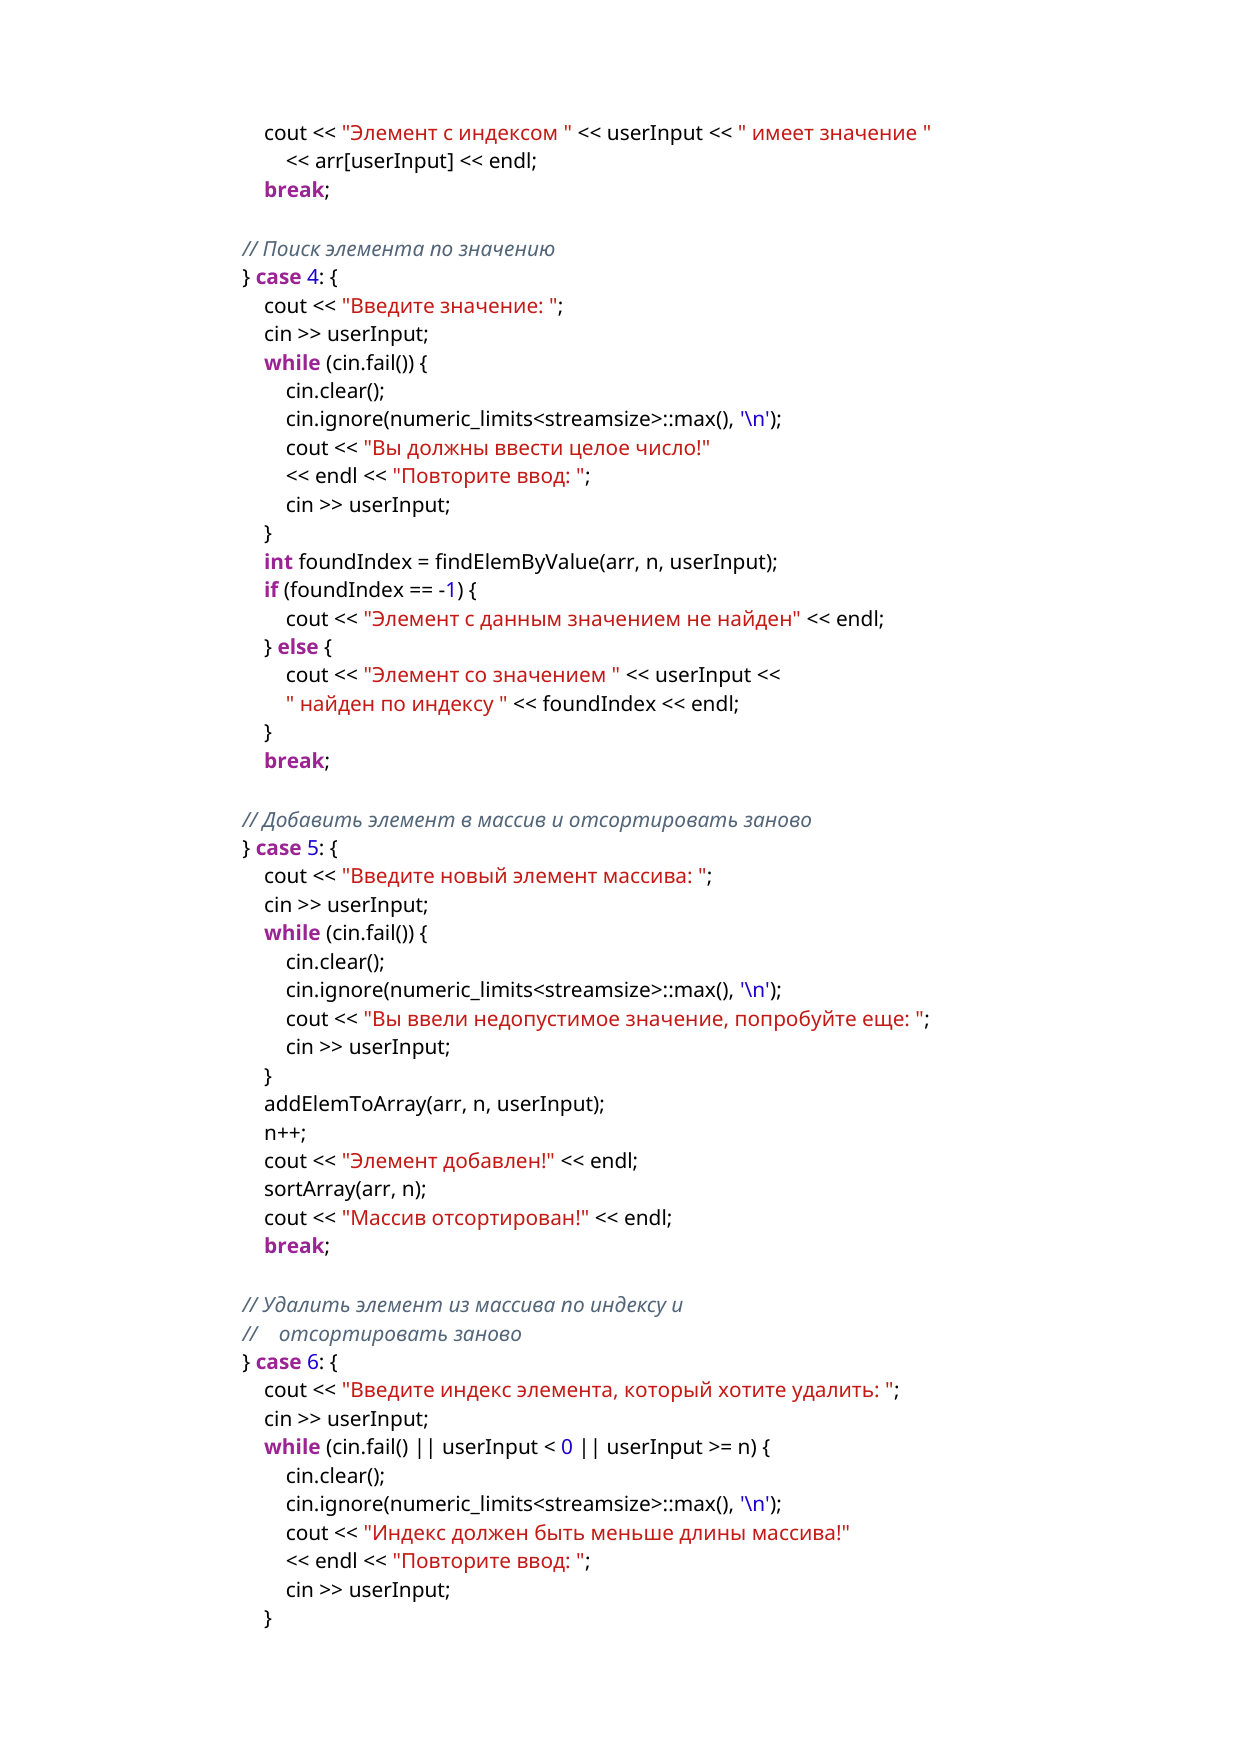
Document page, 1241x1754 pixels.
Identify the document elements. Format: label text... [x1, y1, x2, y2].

text } case 5: { [177, 833, 1152, 862]
text cout << "Введите индекс элемента, который хотите удалить: "; [177, 1376, 1152, 1404]
text " найден по индексу " << foundIndex << endl; [177, 689, 1152, 717]
text cin.clear(); [177, 947, 1152, 975]
text // Добавить элемент в массив и отсортировать заново [177, 805, 1152, 833]
text cin >> userInput; [177, 490, 1152, 518]
text cout << "Вы ввели недопустимое значение, попробуйте еще: "; [177, 1004, 1152, 1032]
text } [177, 518, 1152, 547]
text cin.ignore(numeric_limits<streamsize>::max(), '\n'); [177, 1489, 1152, 1518]
text n++; [177, 1118, 1152, 1146]
text << arr[userInput] << endl; [177, 147, 1152, 175]
text cin >> userInput; [177, 1404, 1152, 1432]
text // отсортировать заново [177, 1319, 1152, 1347]
text cout << "Индекс должен быть меньше длины массива!" [177, 1518, 1152, 1546]
text // Удалить элемент из массива по индексу и [177, 1290, 1152, 1319]
text } [177, 1603, 1152, 1632]
text cout << "Введите новый элемент массива: "; [177, 862, 1152, 890]
text break; [177, 175, 1152, 203]
text cin >> userInput; [177, 319, 1152, 348]
text cout << "Введите значение: "; [177, 291, 1152, 319]
text while (cin.fail()) { [177, 918, 1152, 947]
text << endl << "Повторите ввод: "; [177, 1546, 1152, 1575]
text cin.clear(); [177, 376, 1152, 404]
text sortArray(arr, n); [177, 1174, 1152, 1203]
text break; [177, 746, 1152, 774]
text cin >> userInput; [177, 1032, 1152, 1061]
text cout << "Элемент со значением " << userInput << [177, 661, 1152, 689]
text int foundIndex = findElemByValue(arr, n, userInput); [177, 547, 1152, 575]
text cout << "Вы должны ввести целое число!" [177, 433, 1152, 461]
text cin.ignore(numeric_limits<streamsize>::max(), '\n'); [177, 975, 1152, 1004]
text cin >> userInput; [177, 1575, 1152, 1603]
text // Поиск элемента по значению [177, 234, 1152, 262]
text << endl << "Повторите ввод: "; [177, 461, 1152, 490]
text } case 4: { [177, 262, 1152, 291]
text cout << "Элемент с данным значением не найден" << endl; [177, 604, 1152, 632]
text break; [177, 1231, 1152, 1260]
text addElemToArray(arr, n, userInput); [177, 1089, 1152, 1118]
text } [177, 717, 1152, 746]
text cout << "Элемент добавлен!" << endl; [177, 1146, 1152, 1174]
text } else { [177, 632, 1152, 661]
text while (cin.fail() || userInput < 0 || userInput >= n) { [177, 1432, 1152, 1461]
text cin.clear(); [177, 1461, 1152, 1489]
text cin.ignore(numeric_limits<streamsize>::max(), '\n'); [177, 404, 1152, 433]
text while (cin.fail()) { [177, 348, 1152, 376]
text cout << "Массив отсортирован!" << endl; [177, 1203, 1152, 1231]
text if (foundIndex == -1) { [177, 575, 1152, 604]
text cout << "Элемент с индексом " << userInput << " имеет значение " [177, 118, 1152, 147]
text } [177, 1061, 1152, 1089]
text cin >> userInput; [177, 890, 1152, 918]
text } case 6: { [177, 1347, 1152, 1376]
